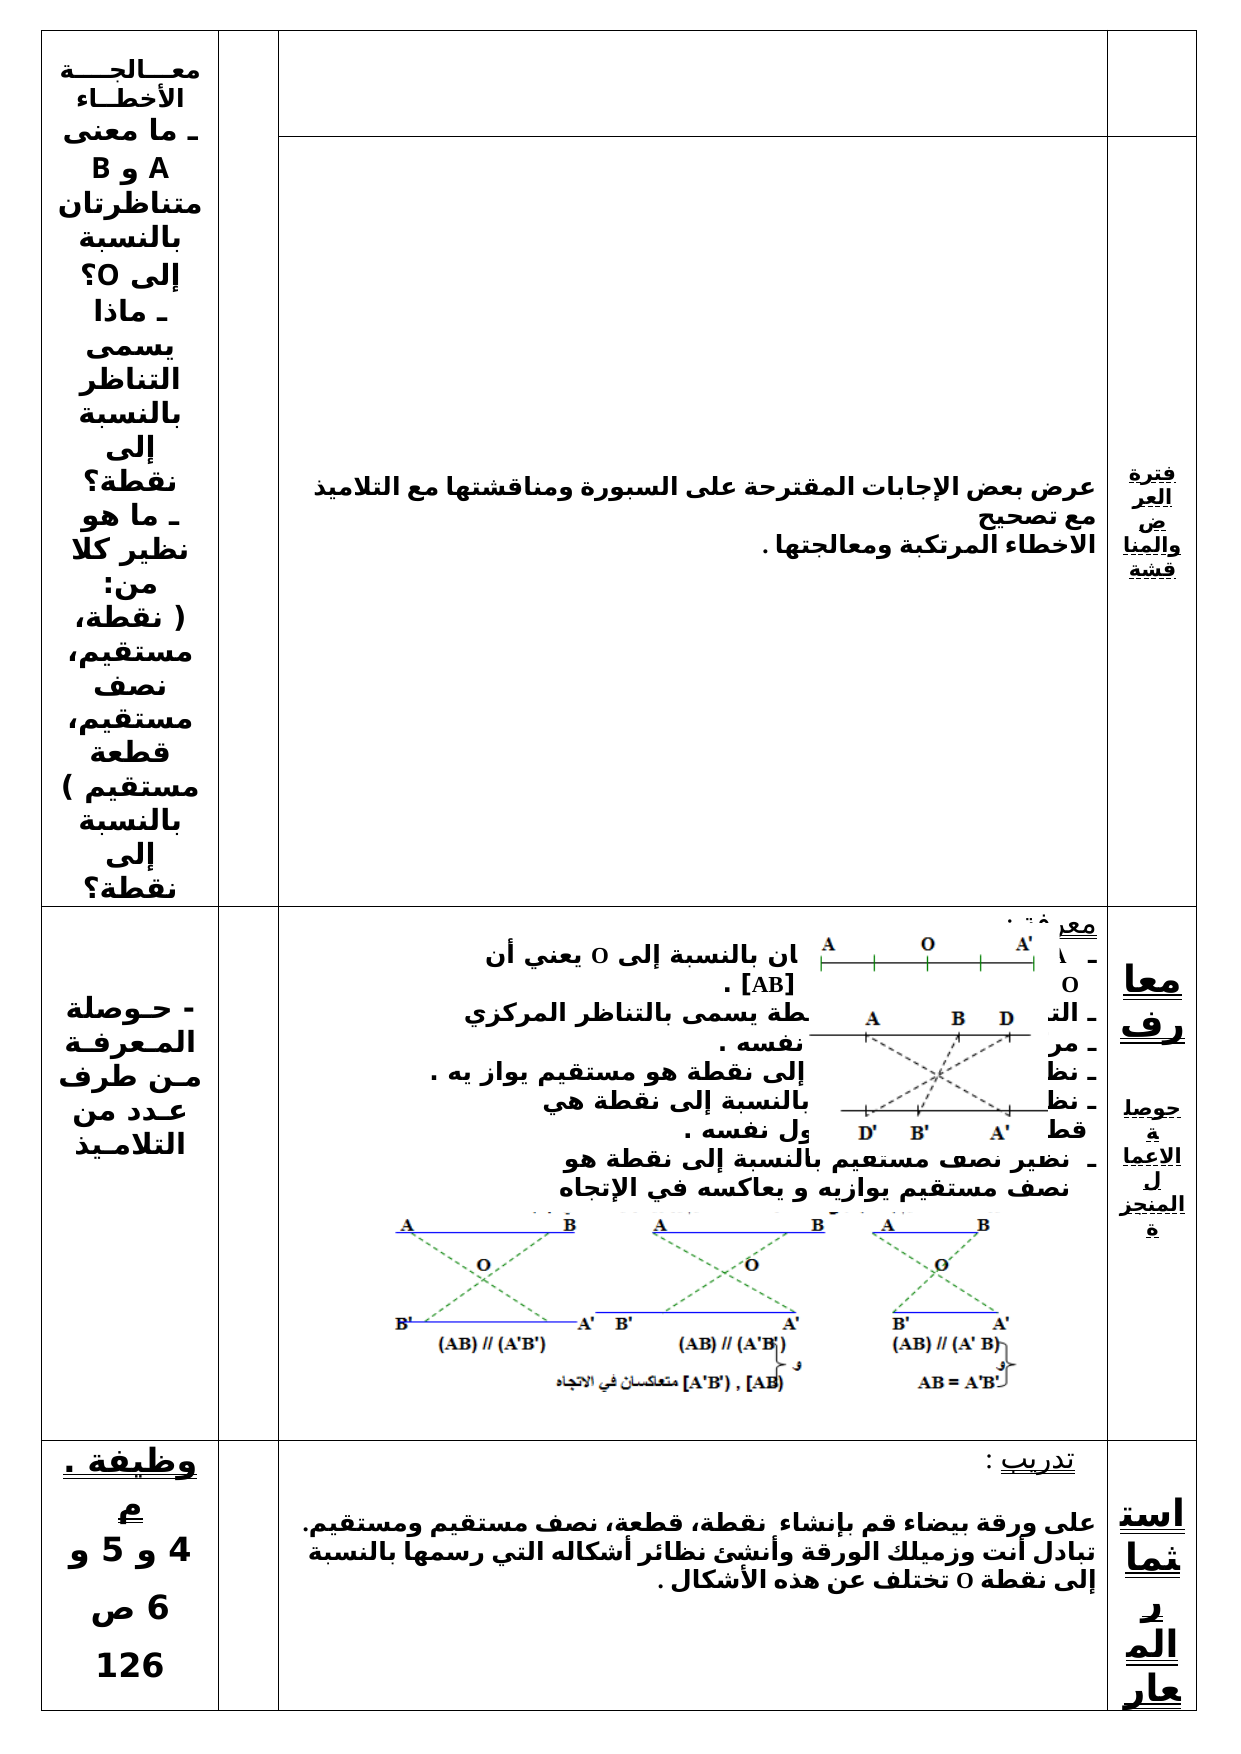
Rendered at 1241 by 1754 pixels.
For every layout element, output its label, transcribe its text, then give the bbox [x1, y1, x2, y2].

table_cell فترة العرض والمناقشة [1108, 137, 1196, 906]
table_cell استثمار المعارف [1108, 1441, 1196, 1710]
table_cell - حـوصلة المـعرفـة مـن طرف عـدد من التلامـيذ [42, 907, 218, 1440]
picture [797, 923, 1060, 1156]
table_cell معرفة : ـ A و B نقطتان متناظرتان بالنسبة إلى O يعني أن O هي منتصف القطعة [AB] . ـ التناظر بالنسبة إلى نقطة يسمى بالتناظر المركزي ـ مركز التناظر هو نظير نفسه . ـ نظير مستقيم بالنسبة إلى نقطة هو مستقيم يواز يه . ـ نظيرة قطعة مستقيم بالنسبة إلى نقطة هي قطعة مستقيم لها الطول نفسه . ـ نظير نصف مستقيم بالنسبة إلى نقطة هو نصف مستقيم يوازيه و يعاكسه في الإتجاه [279, 907, 1107, 1440]
table_cell [219, 1441, 278, 1710]
table_cell عرض بعض الإجابات المقترحة على السبورة ومناقشتها مع التلاميذ مع تصحيح الاخطاء المرتكبة ومعالجتها . [279, 137, 1107, 906]
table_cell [1108, 31, 1196, 136]
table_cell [279, 31, 1107, 136]
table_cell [279, 1441, 1107, 1710]
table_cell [42, 1441, 218, 1710]
picture [386, 1212, 1027, 1410]
table_cell [219, 907, 278, 1440]
table_cell معارف حوصلة الاعمال المنجزة [1108, 907, 1196, 1440]
